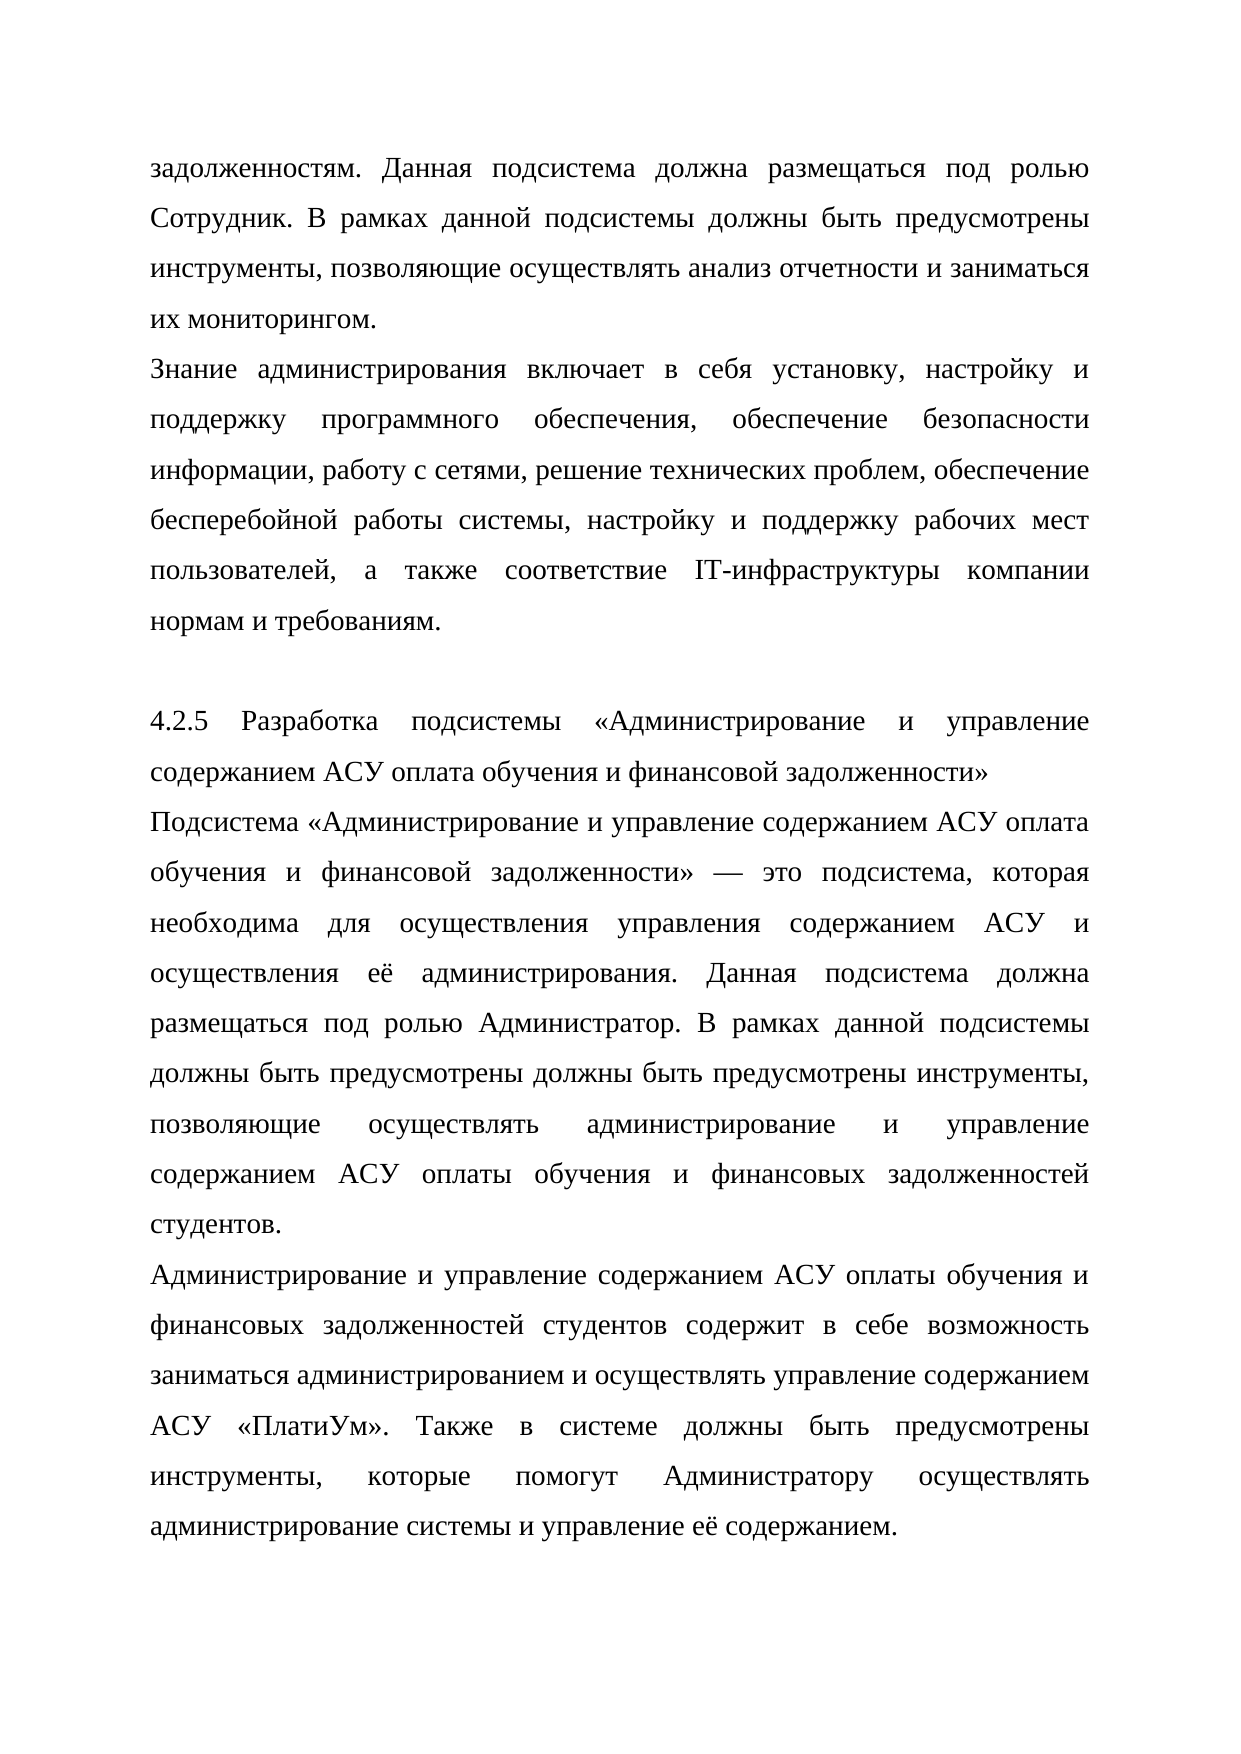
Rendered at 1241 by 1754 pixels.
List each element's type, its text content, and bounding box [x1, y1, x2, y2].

subtitle 4.2.5 Разработка подсистемы «Администрирование и управление содержанием АСУ оплата обучения и финансовой задолженности» [150, 703, 1090, 787]
text Знание администрирования включает в себя установку, настройку и поддержку программного обеспечения, обеспечение безопасности информации, работу с сетями, решение технических проблем, обеспечение бесперебойной работы системы, настройку и поддержку рабочих мест пользователей, а также соответствие IT-инфраструктуры компании нормам и требованиям. [150, 351, 1090, 636]
